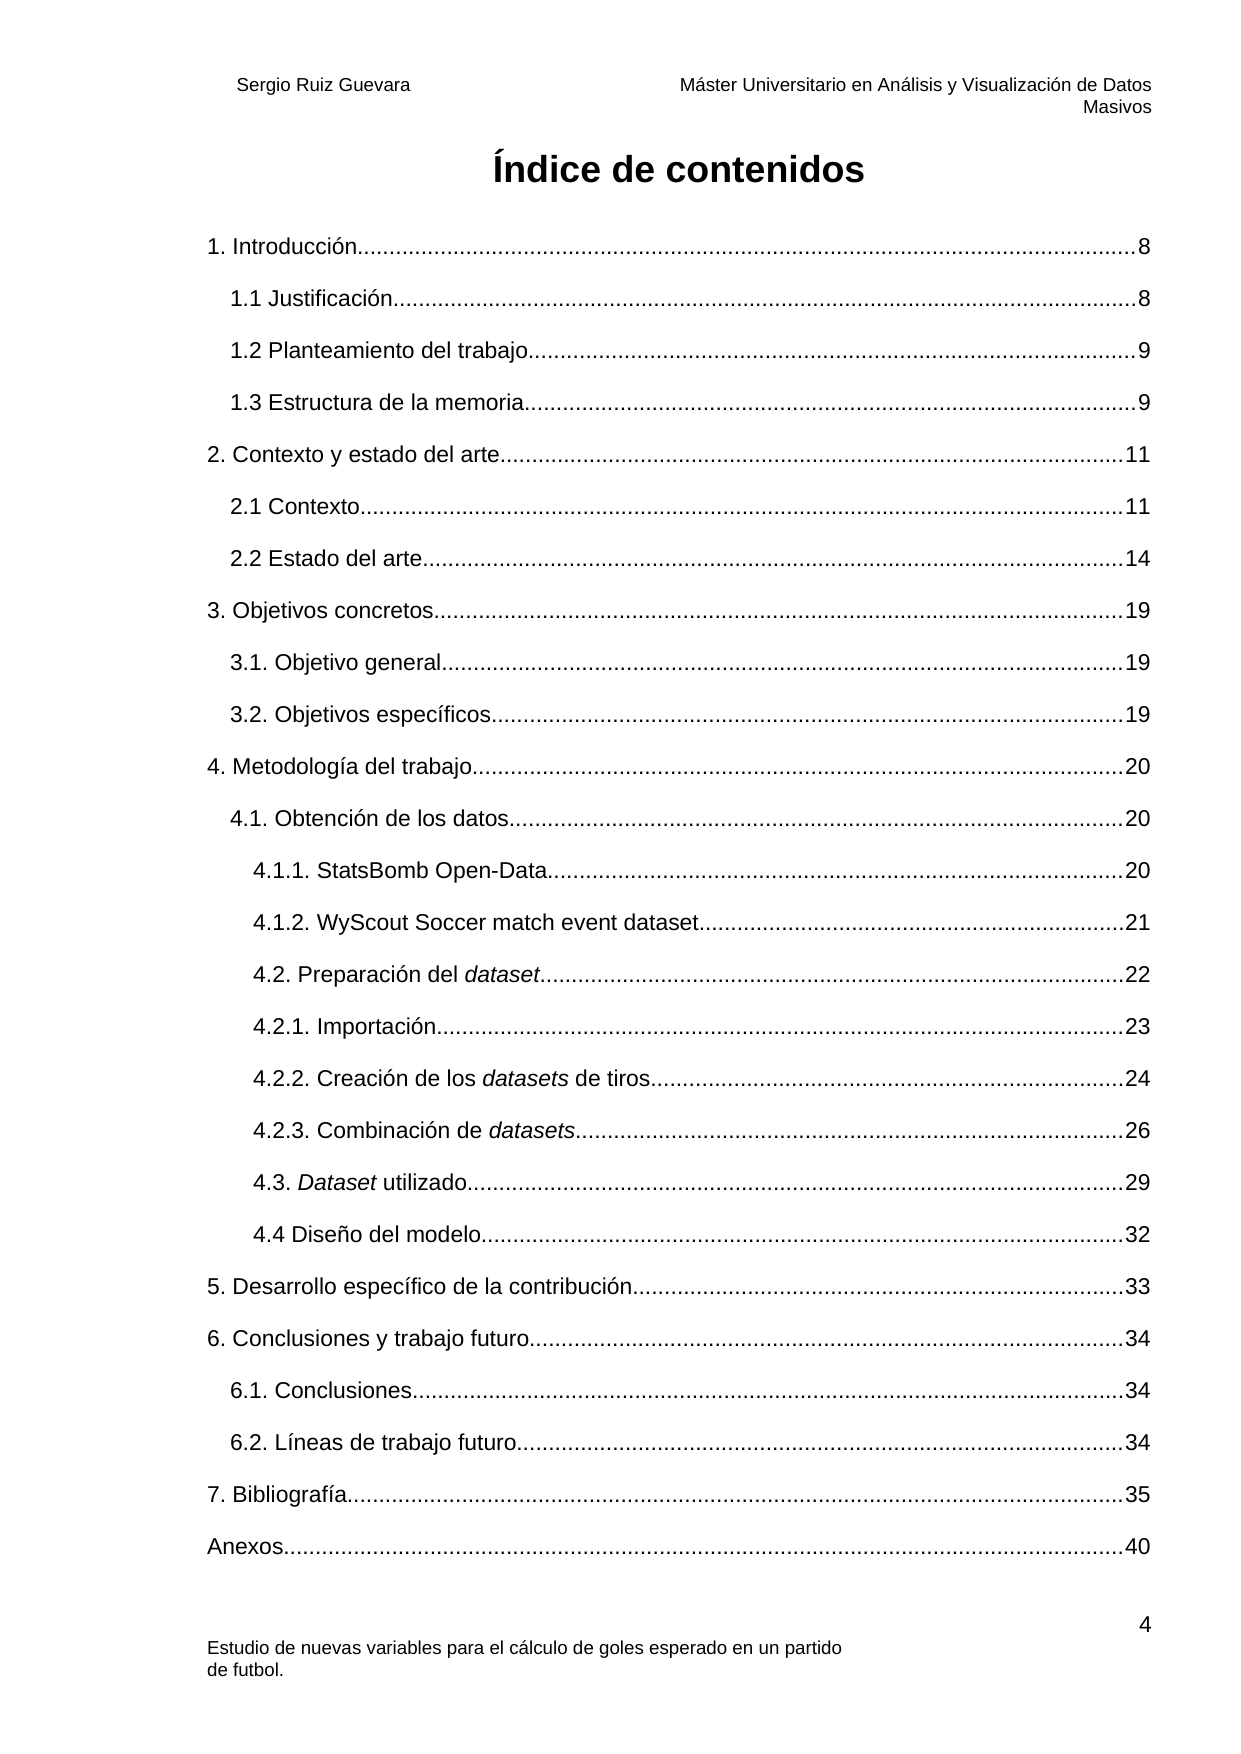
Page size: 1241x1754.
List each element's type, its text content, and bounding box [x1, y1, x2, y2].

text 4.4 Diseño del modelo 32 [253, 1221, 1152, 1247]
text 4.2.3. Combinación de datasets 26 [253, 1117, 1152, 1143]
text 7. Bibliografía 35 [207, 1481, 1152, 1507]
text 4.1.1. StatsBomb Open-Data 20 [253, 857, 1152, 883]
text 5. Desarrollo específico de la contribución 33 [207, 1273, 1152, 1299]
text 4.1. Obtención de los datos 20 [230, 805, 1152, 831]
text 3.1. Objetivo general 19 [230, 649, 1152, 675]
text 2.2 Estado del arte 14 [230, 545, 1152, 571]
text 4.1.2. WyScout Soccer match event dataset 21 [253, 909, 1152, 935]
text 1.1 Justificación 8 [230, 285, 1152, 312]
text 1.3 Estructura de la memoria 9 [230, 389, 1152, 416]
text 6.2. Líneas de trabajo futuro 34 [230, 1429, 1152, 1455]
text 2.1 Contexto 11 [230, 493, 1152, 519]
text 4. Metodología del trabajo 20 [207, 753, 1152, 779]
text 6.1. Conclusiones 34 [230, 1377, 1152, 1403]
text 4.2. Preparación del dataset 22 [253, 961, 1152, 987]
text 4.3. Dataset utilizado 29 [253, 1169, 1152, 1195]
text 4.2.1. Importación 23 [253, 1013, 1152, 1039]
text 2. Contexto y estado del arte 11 [207, 441, 1152, 467]
text 1. Introducción 8 [207, 233, 1152, 259]
text Índice de contenidos [207, 148, 1152, 191]
text 3.2. Objetivos específicos 19 [230, 701, 1152, 727]
text 3. Objetivos concretos 19 [207, 597, 1152, 623]
text 4.2.2. Creación de los datasets de tiros 24 [253, 1065, 1152, 1091]
text 6. Conclusiones y trabajo futuro 34 [207, 1325, 1152, 1351]
text Anexos 40 [207, 1533, 1152, 1559]
text 1.2 Planteamiento del trabajo 9 [230, 337, 1152, 363]
